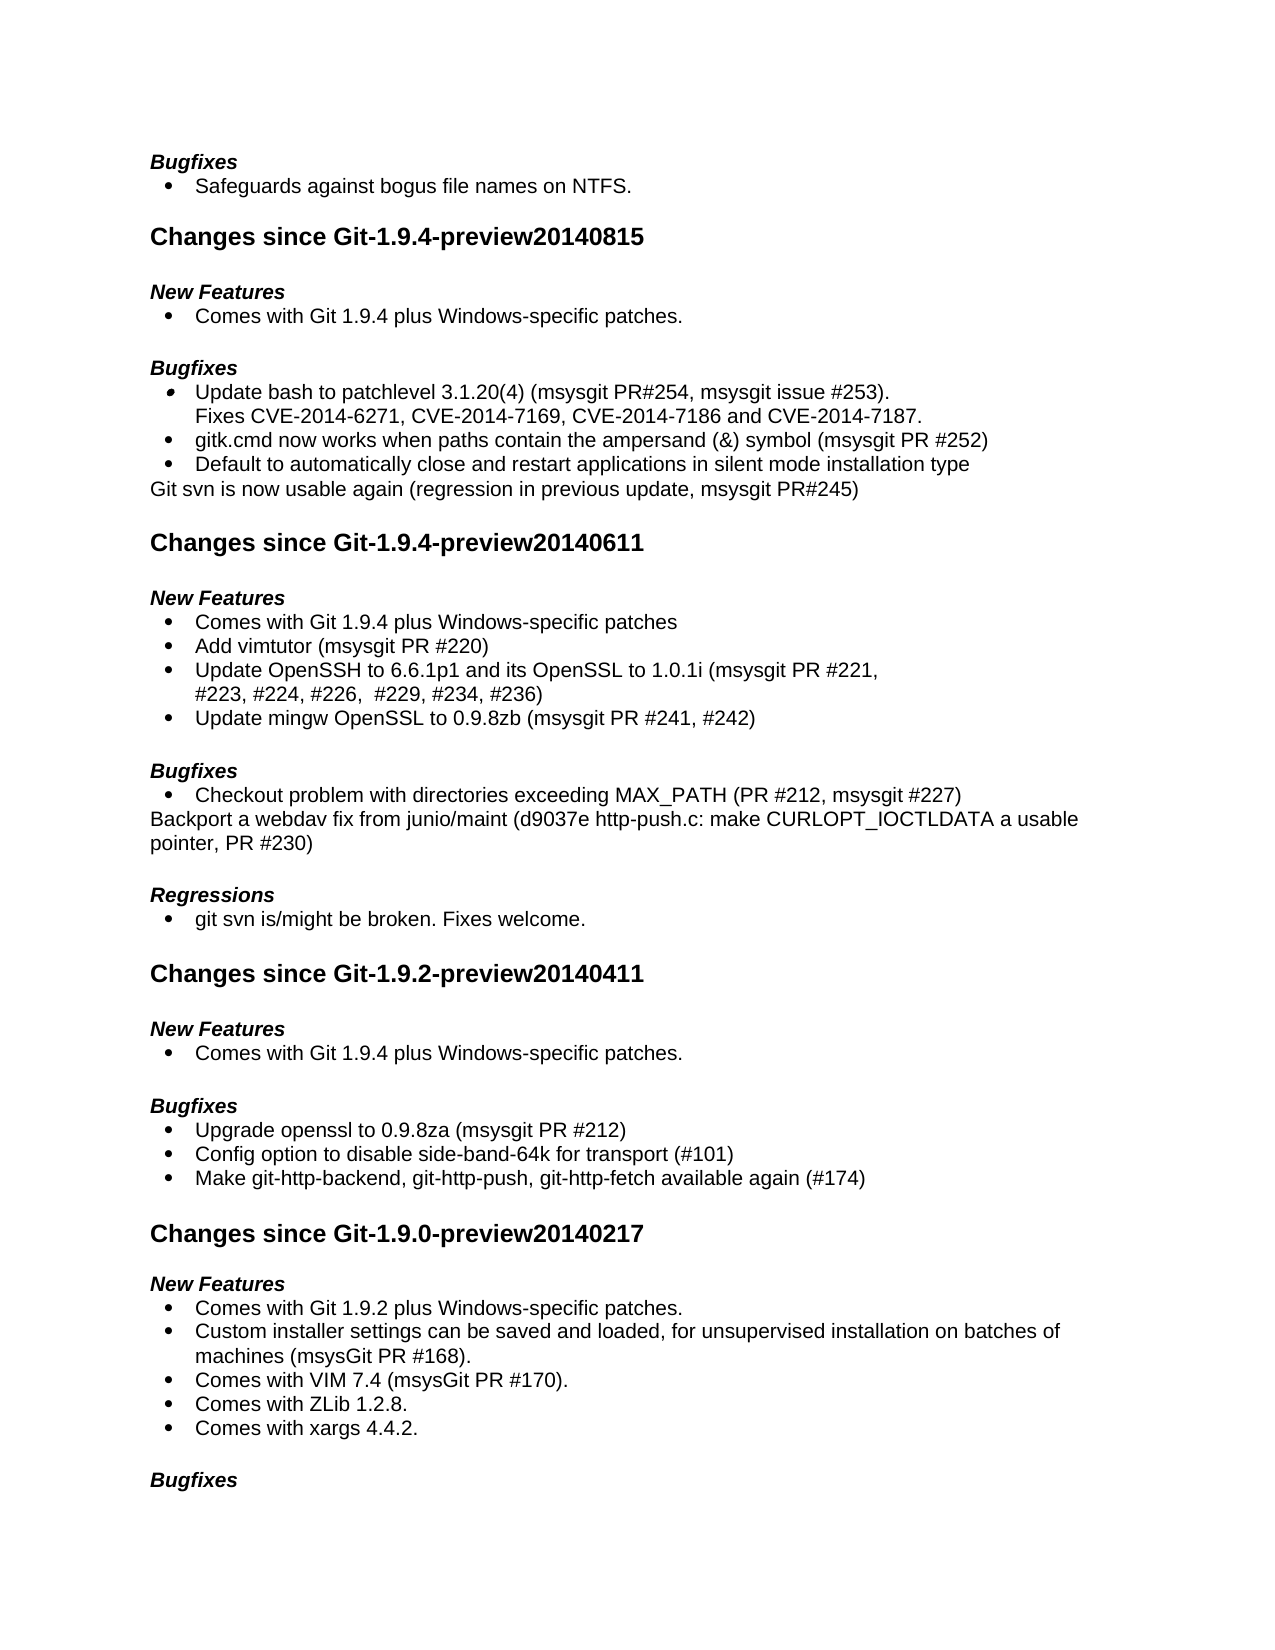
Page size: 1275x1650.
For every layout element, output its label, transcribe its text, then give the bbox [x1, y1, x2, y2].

text Backport a webdav fix from junio/maint (d9037e http-push.c: make CURLOPT_IOCTLDATA a usable pointer, PR #230) [150, 807, 1125, 883]
text Regressions [150, 883, 1125, 907]
text New Features [150, 279, 1125, 303]
list Upgrade openssl to 0.9.8za (msysgit PR #212) [165, 1118, 1125, 1142]
text Bugfixes [150, 356, 1125, 380]
text Bugfixes [150, 150, 1125, 174]
text Bugfixes [150, 1094, 1125, 1118]
text Changes since Git-1.9.4-preview20140611 [150, 528, 1125, 557]
list Comes with Git 1.9.4 plus Windows-specific patches. [165, 1041, 1125, 1065]
text Bugfixes [150, 1468, 1125, 1492]
list Custom installer settings can be saved and loaded, for unsupervised installation on batches of machines (msysGit PR #168). [165, 1319, 1125, 1367]
list Comes with xargs 4.4.2. [165, 1416, 1125, 1439]
list Comes with Git 1.9.4 plus Windows-specific patches. [165, 303, 1125, 327]
list Comes with VIM 7.4 (msysGit PR #170). [165, 1367, 1125, 1391]
list Add vimtutor (msysgit PR #220) [165, 634, 1125, 658]
text Git svn is now usable again (regression in previous update, msysgit PR#245) [150, 476, 1125, 528]
list gitk.cmd now works when paths contain the ampersand (&) symbol (msysgit PR #252) [165, 428, 1125, 452]
text Changes since Git-1.9.4-preview20140815 [150, 222, 1125, 251]
text Changes since Git-1.9.0-preview20140217 [150, 1219, 1125, 1247]
list Update mingw OpenSSL to 0.9.8zb (msysgit PR #241, #242) [165, 706, 1125, 730]
text Bugfixes [150, 759, 1125, 783]
list Comes with Git 1.9.4 plus Windows-specific patches [165, 610, 1125, 634]
list Make git-http-backend, git-http-push, git-http-fetch available again (#174) [165, 1166, 1125, 1190]
list Default to automatically close and restart applications in silent mode installation type [165, 452, 1125, 476]
list Comes with Git 1.9.2 plus Windows-specific patches. [165, 1295, 1125, 1319]
list Safeguards against bogus file names on NTFS. [165, 174, 1125, 198]
text New Features [150, 586, 1125, 610]
text New Features [150, 1271, 1125, 1295]
list Update OpenSSH to 6.6.1p1 and its OpenSSL to 1.0.1i (msysgit PR #221, #223, #224, #226, #229, #234, #236) [165, 658, 1125, 706]
list git svn is/might be broken. Fixes welcome. [165, 907, 1125, 931]
list Checkout problem with directories exceeding MAX_PATH (PR #212, msysgit #227) [165, 783, 1125, 807]
list Config option to disable side-band-64k for transport (#101) [165, 1142, 1125, 1166]
list Comes with ZLib 1.2.8. [165, 1391, 1125, 1416]
text New Features [150, 1017, 1125, 1041]
text Changes since Git-1.9.2-preview20140411 [150, 959, 1125, 988]
list Update bash to patchlevel 3.1.20(4) (msysgit PR#254, msysgit issue #253). Fixes CVE-2014-6271, CVE-2014-7169, CVE-2014-7186 and CVE-2014-7187. [165, 380, 1125, 428]
